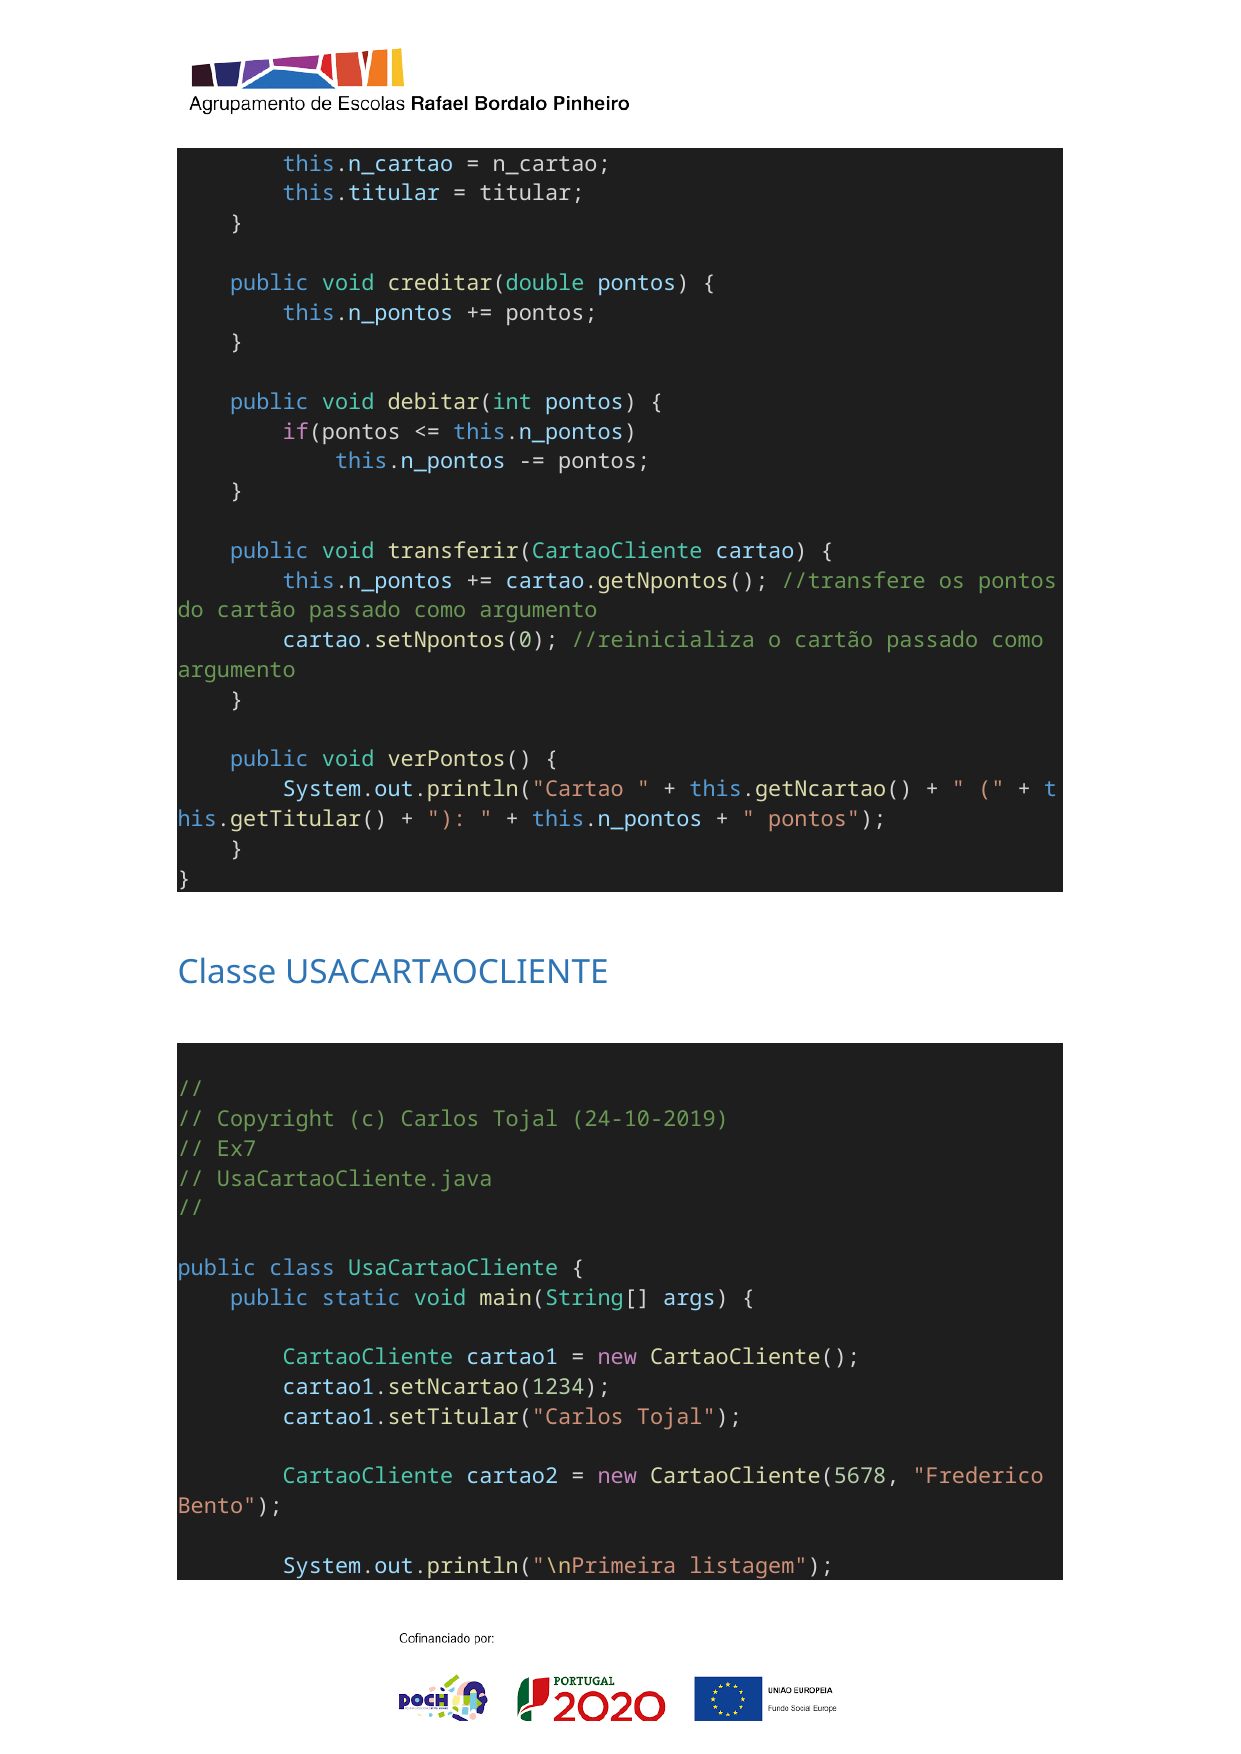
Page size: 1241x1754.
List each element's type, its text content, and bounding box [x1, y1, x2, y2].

text public void transferir(CartaoCliente cartao) { [177, 535, 1063, 565]
subtitle Classe USACARTAOCLIENTE [177, 948, 1063, 993]
text public void debitar(int pontos) { [177, 386, 1063, 416]
text this.titular = titular; [177, 177, 1063, 207]
text public void verPontos() { [177, 743, 1063, 773]
text this.n_cartao = n_cartao; [177, 148, 1063, 177]
text } [177, 207, 1063, 237]
text cartao1.setTitular("Carlos Tojal"); [177, 1401, 1063, 1431]
text // UsaCartaoCliente.java [177, 1163, 1063, 1192]
text System.out.println("Cartao " + this.getNcartao() + " (" + this.getTitular() + "): " + this.n_pontos + " pontos"); [177, 773, 1063, 833]
text if(pontos <= this.n_pontos) [177, 416, 1063, 446]
text } [177, 863, 1063, 892]
text System.out.println("\nPrimeira listagem"); [177, 1550, 1063, 1580]
text // Ex7 [177, 1133, 1063, 1163]
text CartaoCliente cartao1 = new CartaoCliente(); [177, 1341, 1063, 1371]
text public class UsaCartaoCliente { [177, 1252, 1063, 1282]
text cartao.setNpontos(0); //reinicializa o cartão passado como argumento [177, 624, 1063, 684]
text } [177, 475, 1063, 505]
text public static void main(String[] args) { [177, 1282, 1063, 1312]
text // Copyright (c) Carlos Tojal (24-10-2019) [177, 1103, 1063, 1133]
text } [177, 833, 1063, 863]
text CartaoCliente cartao2 = new CartaoCliente(5678, "Frederico Bento"); [177, 1461, 1063, 1520]
text this.n_pontos += cartao.getNpontos(); //transfere os pontos do cartão passado como argumento [177, 565, 1063, 624]
picture [399, 1633, 837, 1721]
text } [177, 326, 1063, 356]
text // [177, 1192, 1063, 1222]
picture [182, 39, 633, 118]
text cartao1.setNcartao(1234); [177, 1371, 1063, 1401]
text this.n_pontos -= pontos; [177, 446, 1063, 475]
text this.n_pontos += pontos; [177, 297, 1063, 326]
text public void creditar(double pontos) { [177, 267, 1063, 297]
text // [177, 1073, 1063, 1103]
text } [177, 684, 1063, 714]
